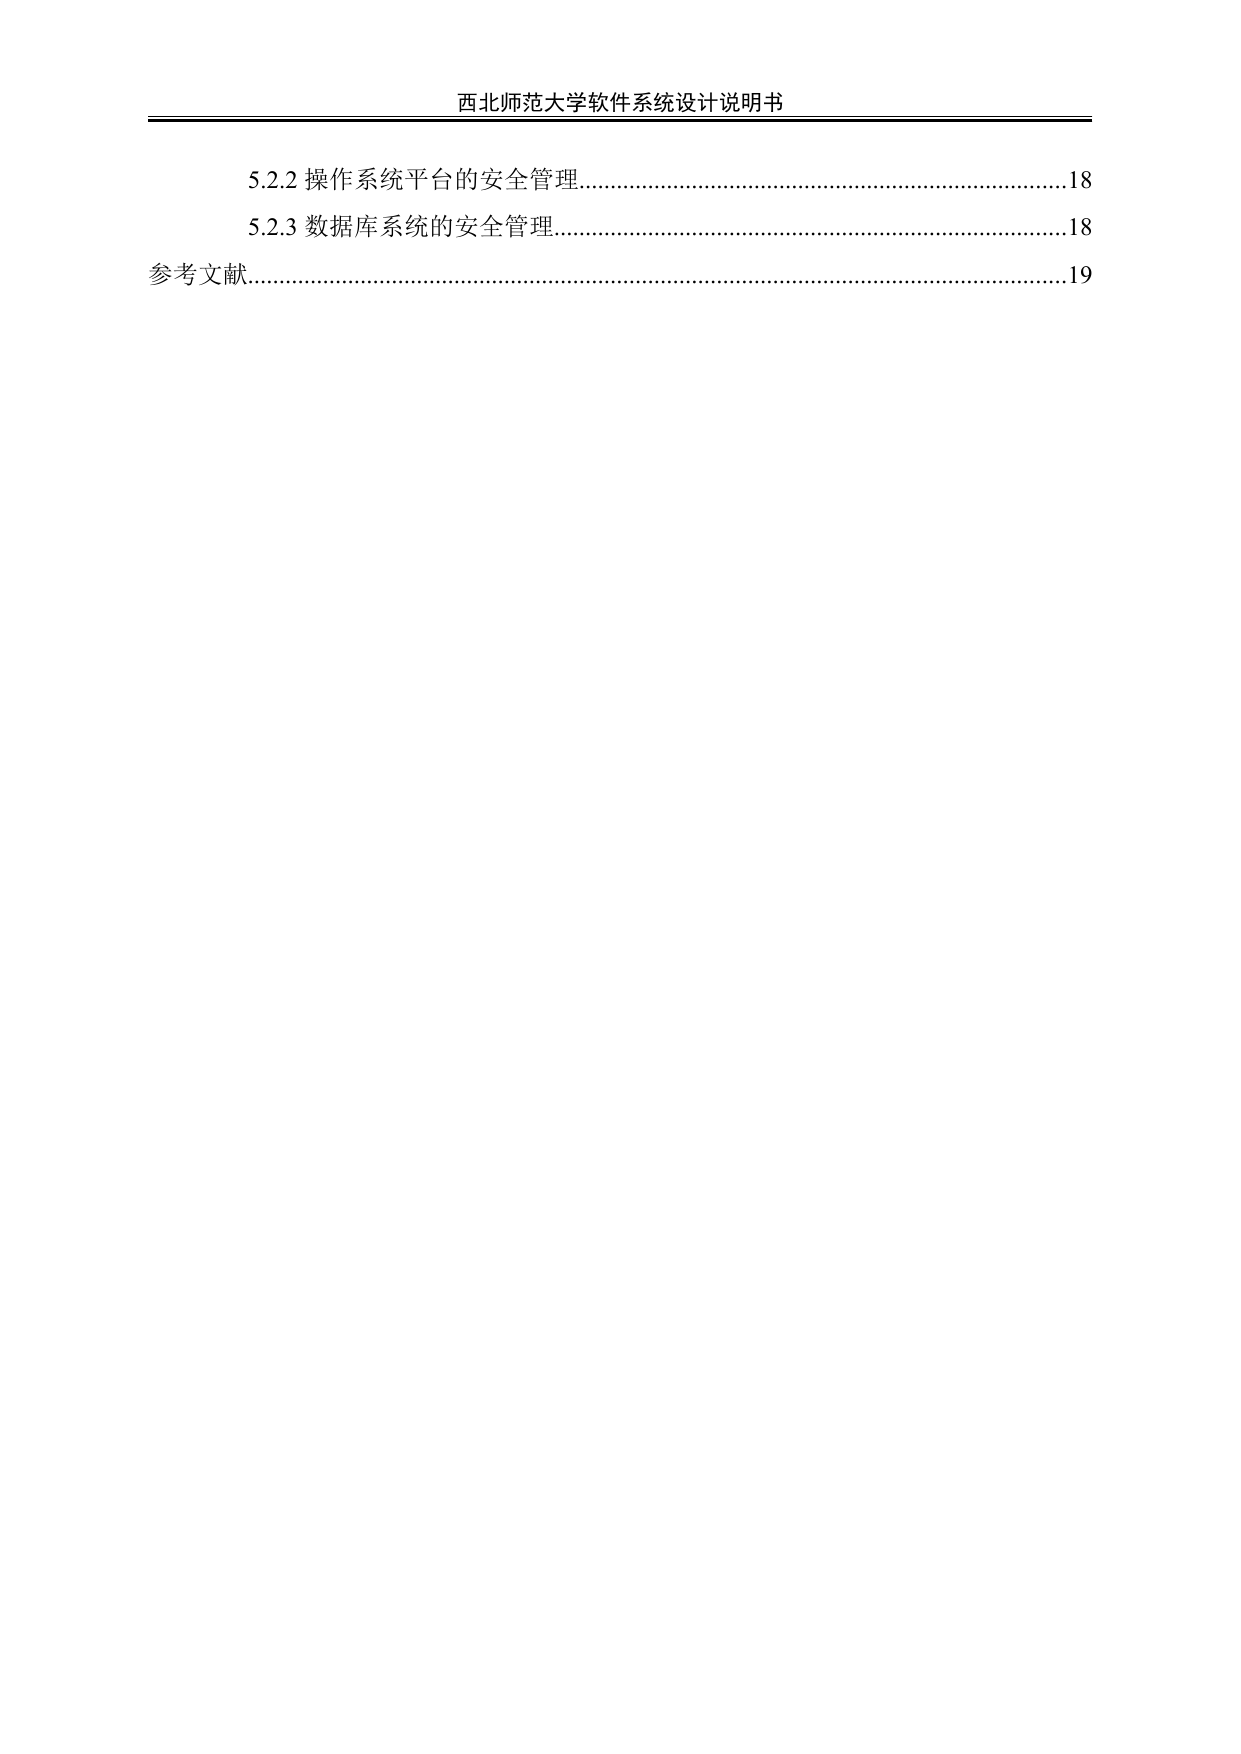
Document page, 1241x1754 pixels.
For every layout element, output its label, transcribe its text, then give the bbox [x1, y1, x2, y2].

text 5.2.3 数据库系统的安全管理 18 [148, 210, 1092, 242]
text 5.2.2 操作系统平台的安全管理 18 [148, 162, 1092, 194]
text 参考文献 19 [148, 257, 1092, 290]
